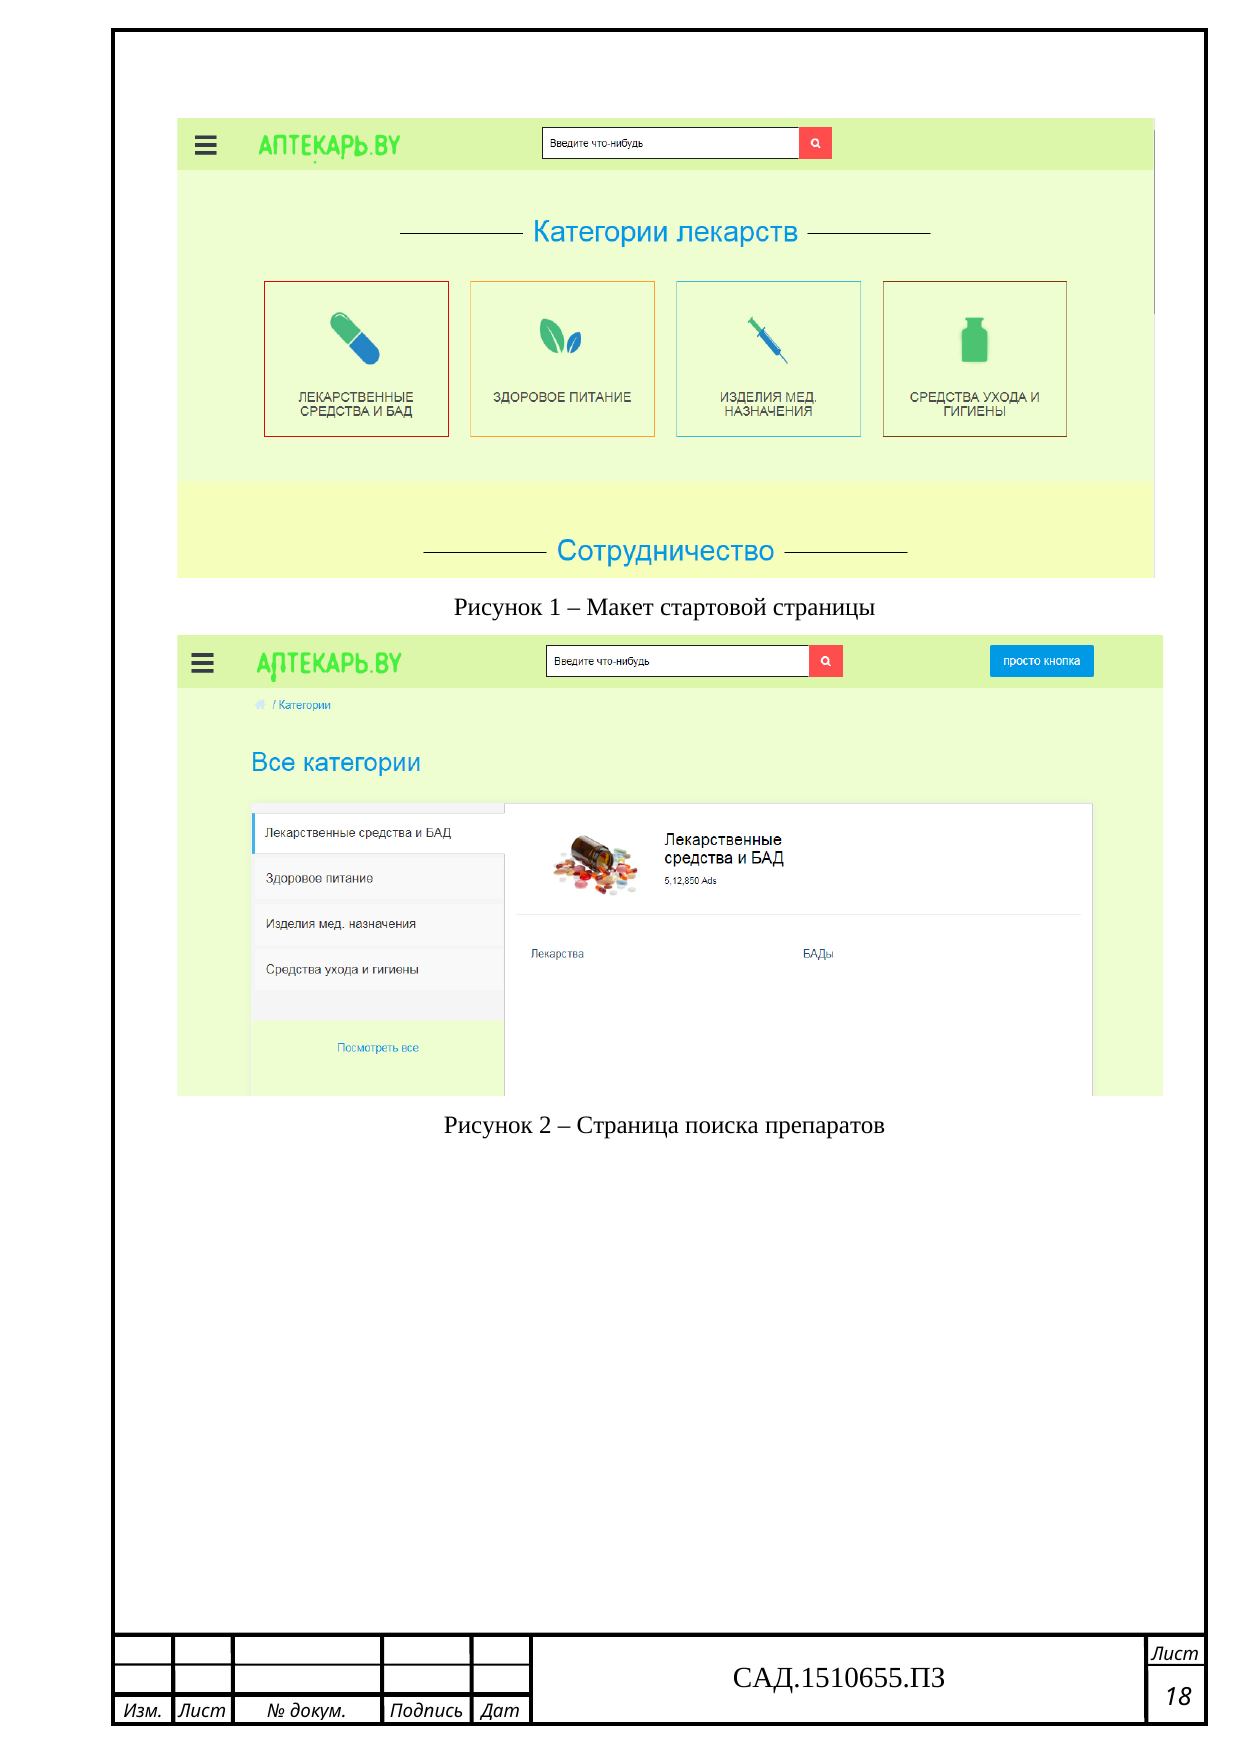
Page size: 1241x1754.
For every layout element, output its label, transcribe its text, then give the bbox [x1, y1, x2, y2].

picture [177, 635, 1164, 1096]
text Рисунок 2 – Страница поиска препаратов [177, 1110, 1152, 1139]
picture [177, 118, 1156, 578]
text Рисунок 1 – Макет стартовой страницы [177, 592, 1152, 621]
